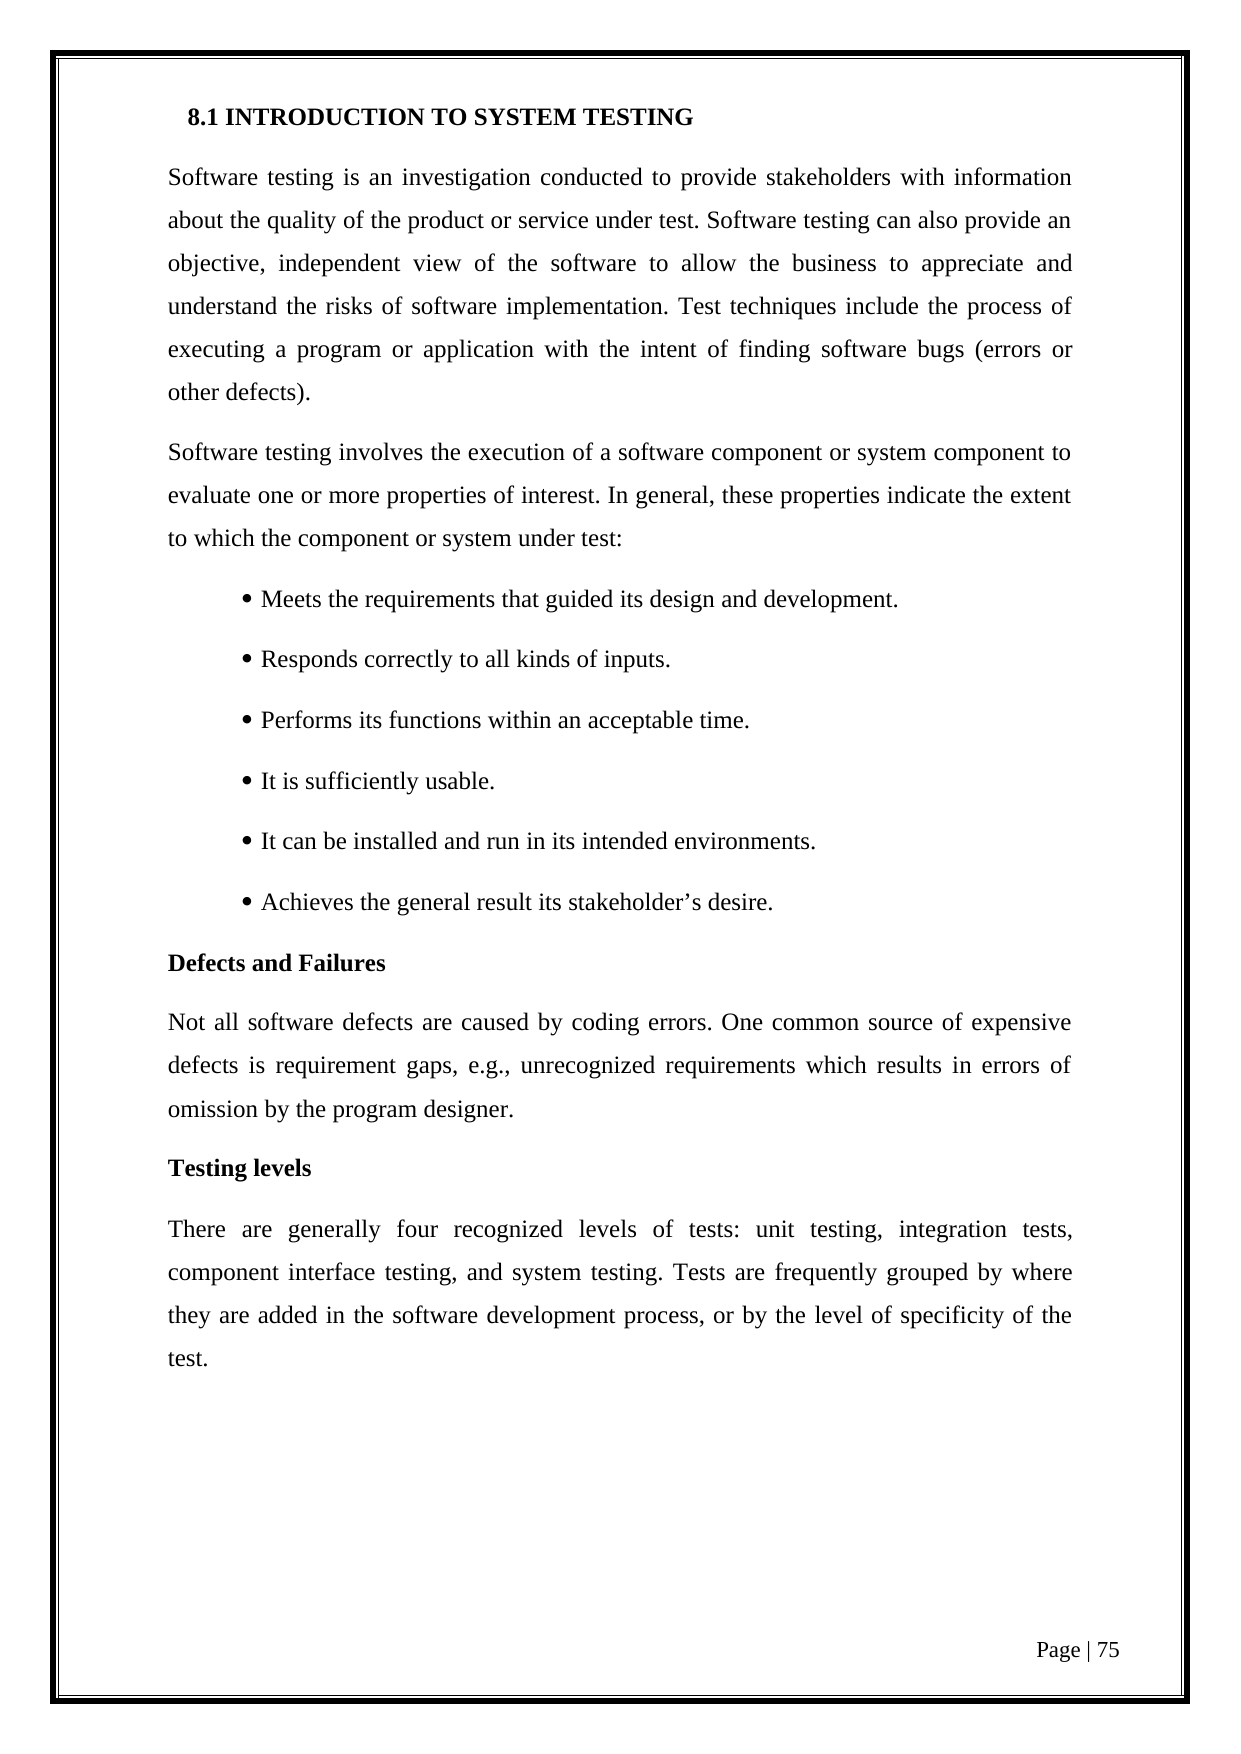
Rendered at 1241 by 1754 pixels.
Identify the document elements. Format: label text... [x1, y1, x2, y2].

text Software testing is an investigation conducted to provide stakeholders with information about the quality of the product or service under test. Software testing can also provide an objective, independent view of the software to allow the business to appreciate and understand the risks of software implementation. Test techniques include the process of executing a program or application with the intent of finding software bugs (errors or other defects). [168, 162, 1073, 406]
list It can be installed and run in its intended environments. [243, 826, 1119, 855]
text Not all software defects are caused by coding errors. One common source of expensive defects is requirement gaps, e.g., unrecognized requirements which results in errors of omission by the program designer. [168, 1007, 1072, 1122]
subtitle INTRODUCTION TO SYSTEM TESTING [187, 102, 1119, 131]
list It is sufficiently usable. [243, 766, 1119, 794]
list Performs its functions within an acceptable time. [243, 705, 1119, 734]
list Responds correctly to all kinds of inputs. [243, 644, 1119, 673]
list Meets the requirements that guided its design and development. [243, 584, 1119, 612]
subtitle Testing levels [168, 1153, 1119, 1182]
list Achieves the general result its stakeholder’s desire. [243, 887, 1119, 916]
subtitle Defects and Failures [168, 948, 1119, 976]
text There are generally four recognized levels of tests: unit testing, integration tests, component interface testing, and system testing. Tests are frequently grouped by where they are added in the software development process, or by the level of specificity of the test. [168, 1214, 1073, 1372]
text Software testing involves the execution of a software component or system component to evaluate one or more properties of interest. In general, these properties indicate the extent to which the component or system under test: [168, 437, 1073, 552]
